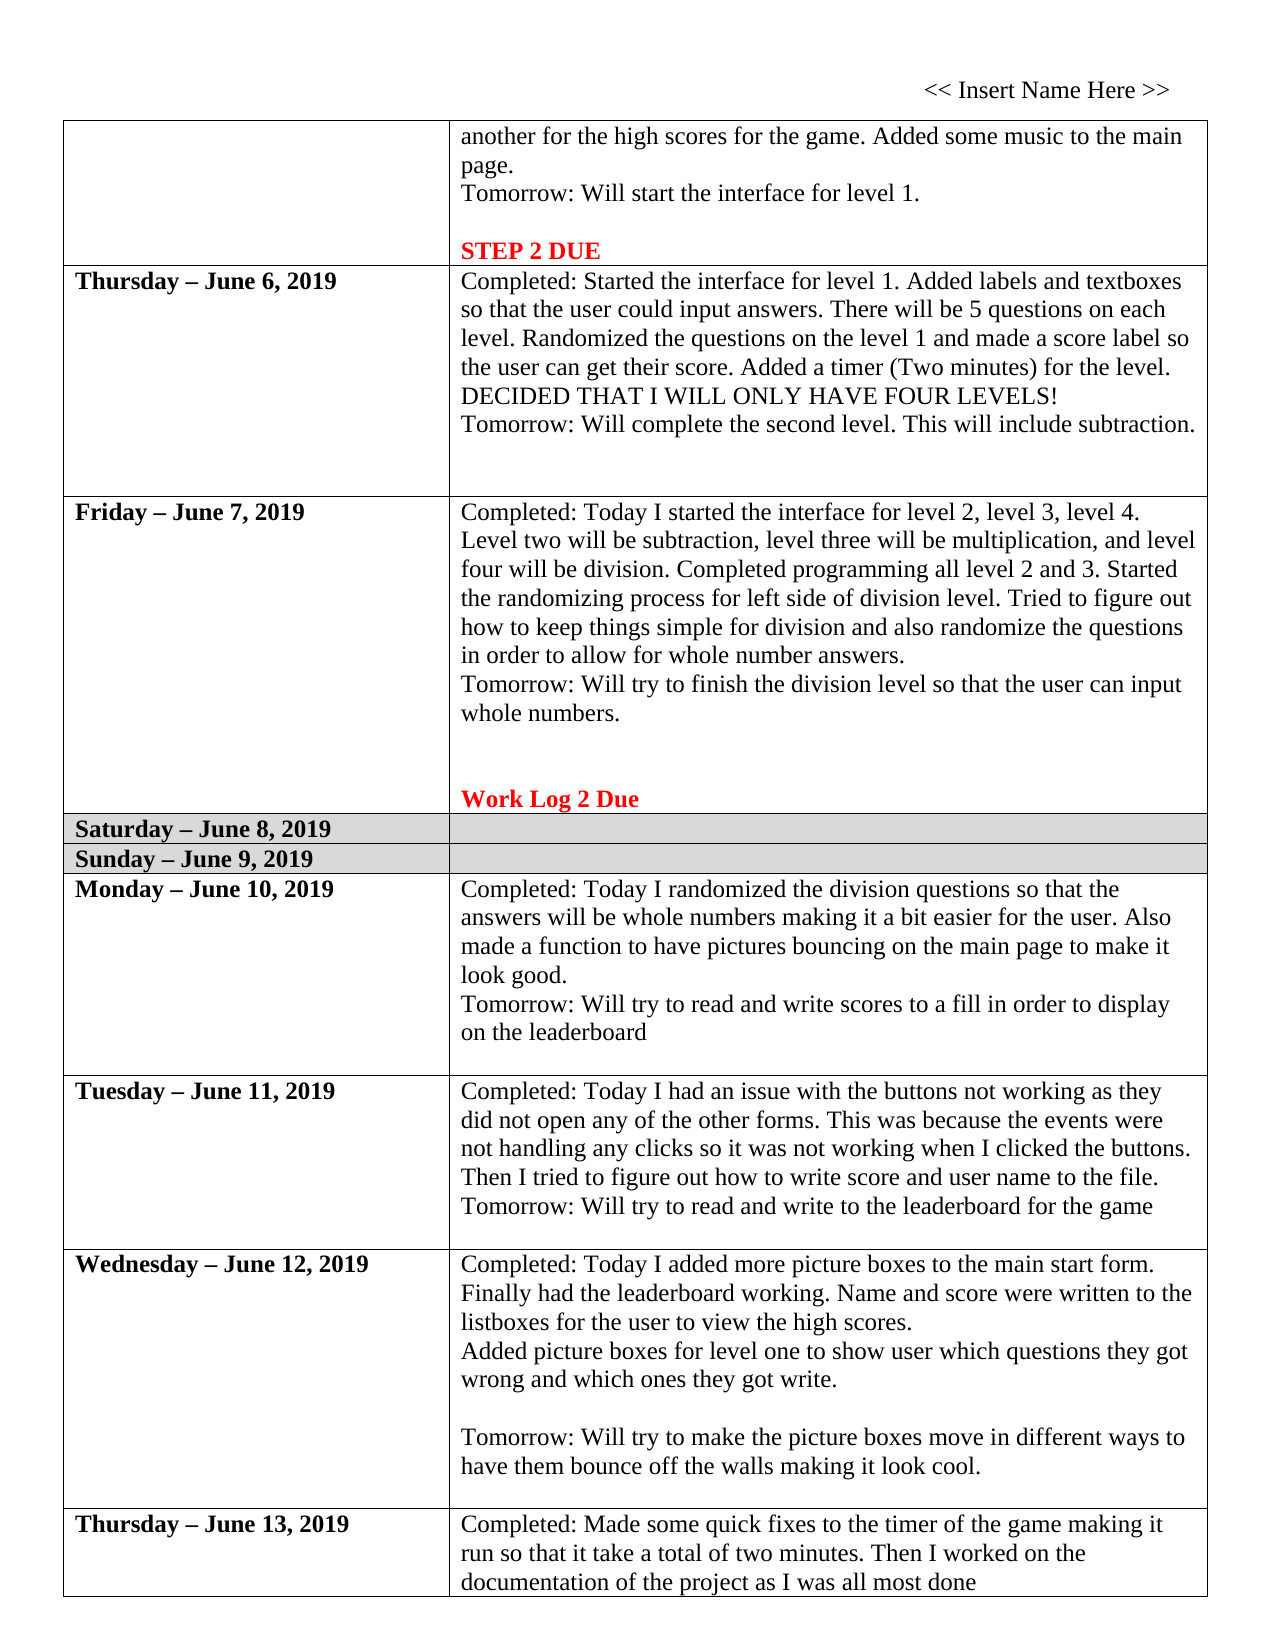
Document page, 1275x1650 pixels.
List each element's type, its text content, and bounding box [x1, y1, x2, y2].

table_cell [450, 814, 1207, 843]
table_cell Tuesday – June 11, 2019 [64, 1076, 449, 1248]
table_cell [450, 121, 1207, 265]
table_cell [64, 121, 449, 265]
table_cell Completed: Started the interface for level 1. Added labels and textboxes so that the user could input answers. There will be 5 questions on each level. Randomized the questions on the level 1 and made a score label so the user can get their score. Added a timer (Two minutes) for the level. DECIDED THAT I WILL ONLY HAVE FOUR LEVELS! Tomorrow: Will complete the second level. This will include subtraction. [450, 266, 1207, 496]
table_cell Completed: Today I added more picture boxes to the main start form. Finally had the leaderboard working. Name and score were written to the listboxes for the user to view the high scores. Added picture boxes for level one to show user which questions they got wrong and which ones they got write. Tomorrow: Will try to make the picture boxes move in different ways to have them bounce off the walls making it look cool. [450, 1250, 1207, 1508]
table_cell Thursday – June 6, 2019 [64, 266, 449, 496]
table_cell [450, 1509, 1207, 1596]
table_cell Friday – June 7, 2019 [64, 497, 449, 813]
table_cell Saturday – June 8, 2019 [64, 814, 449, 843]
table_cell Monday – June 10, 2019 [64, 874, 449, 1075]
table_cell Sunday – June 9, 2019 [64, 844, 449, 873]
table_cell Completed: Today I started the interface for level 2, level 3, level 4. Level two will be subtraction, level three will be multiplication, and level four will be division. Completed programming all level 2 and 3. Started the randomizing process for left side of division level. Tried to figure out how to keep things simple for division and also randomize the questions in order to allow for whole number answers. Tomorrow: Will try to finish the division level so that the user can input whole numbers. Work Log 2 Due [450, 497, 1207, 813]
table_cell [450, 844, 1207, 873]
table_cell Wednesday – June 12, 2019 [64, 1250, 449, 1508]
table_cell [64, 1509, 449, 1596]
table_cell Completed: Today I had an issue with the buttons not working as they did not open any of the other forms. This was because the events were not handling any clicks so it was not working when I clicked the buttons. Then I tried to figure out how to write score and user name to the file. Tomorrow: Will try to read and write to the leaderboard for the game [450, 1076, 1207, 1248]
table_cell Completed: Today I randomized the division questions so that the answers will be whole numbers making it a bit easier for the user. Also made a function to have pictures bouncing on the main page to make it look good. Tomorrow: Will try to read and write scores to a fill in order to display on the leaderboard [450, 874, 1207, 1075]
